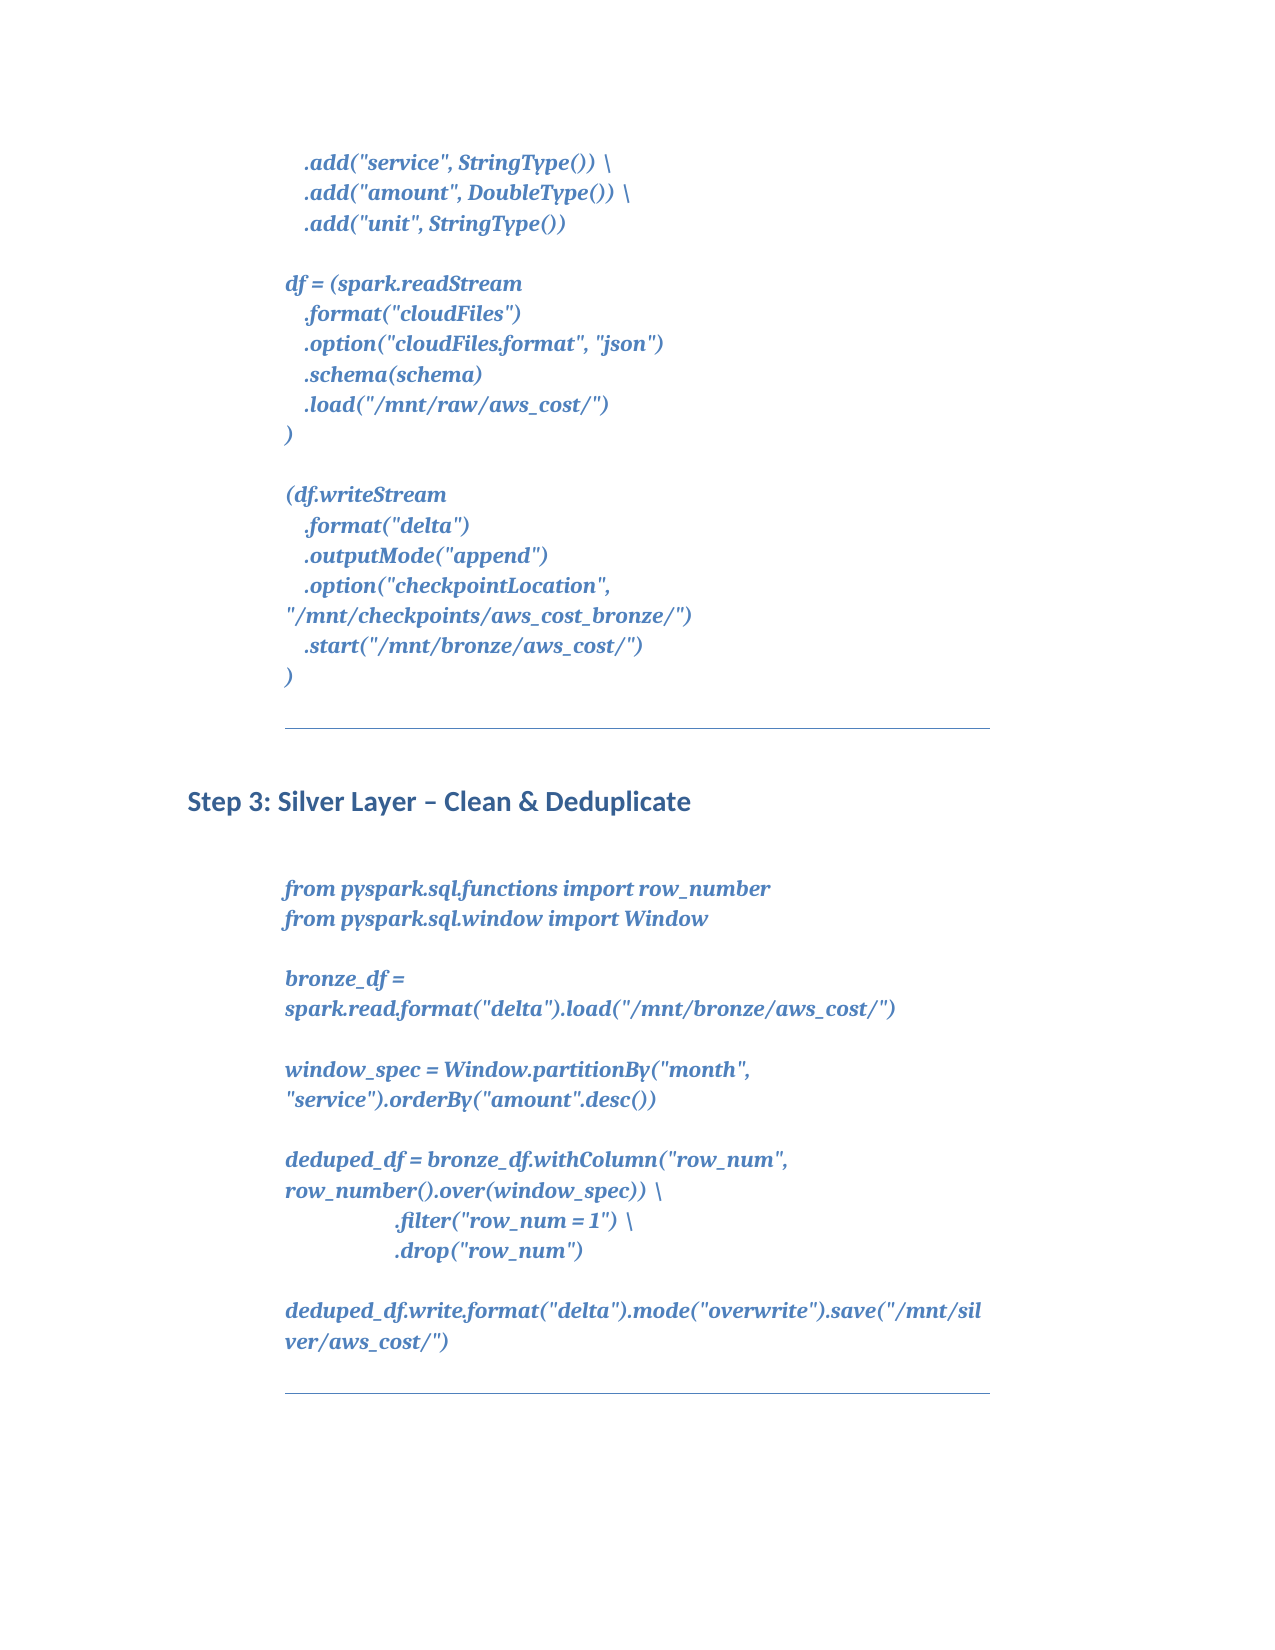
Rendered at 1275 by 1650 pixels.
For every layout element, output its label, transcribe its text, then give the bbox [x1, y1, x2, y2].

subtitle Step 3: Silver Layer – Clean & Deduplicate [187, 783, 1087, 819]
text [285, 150, 990, 728]
text from pyspark.sql.functions import row_number from pyspark.sql.window import Window bronze_df = spark.read.format("delta").load("/mnt/bronze/aws_cost/") window_spec = Window.partitionBy("month", "service").orderBy("amount".desc()) deduped_df = bronze_df.withColumn("row_num", row_number().over(window_spec)) \ .filter("row_num = 1") \ .drop("row_num") deduped_df.write.format("delta").mode("overwrite").save("/mnt/silver/aws_cost/") [285, 845, 990, 1393]
